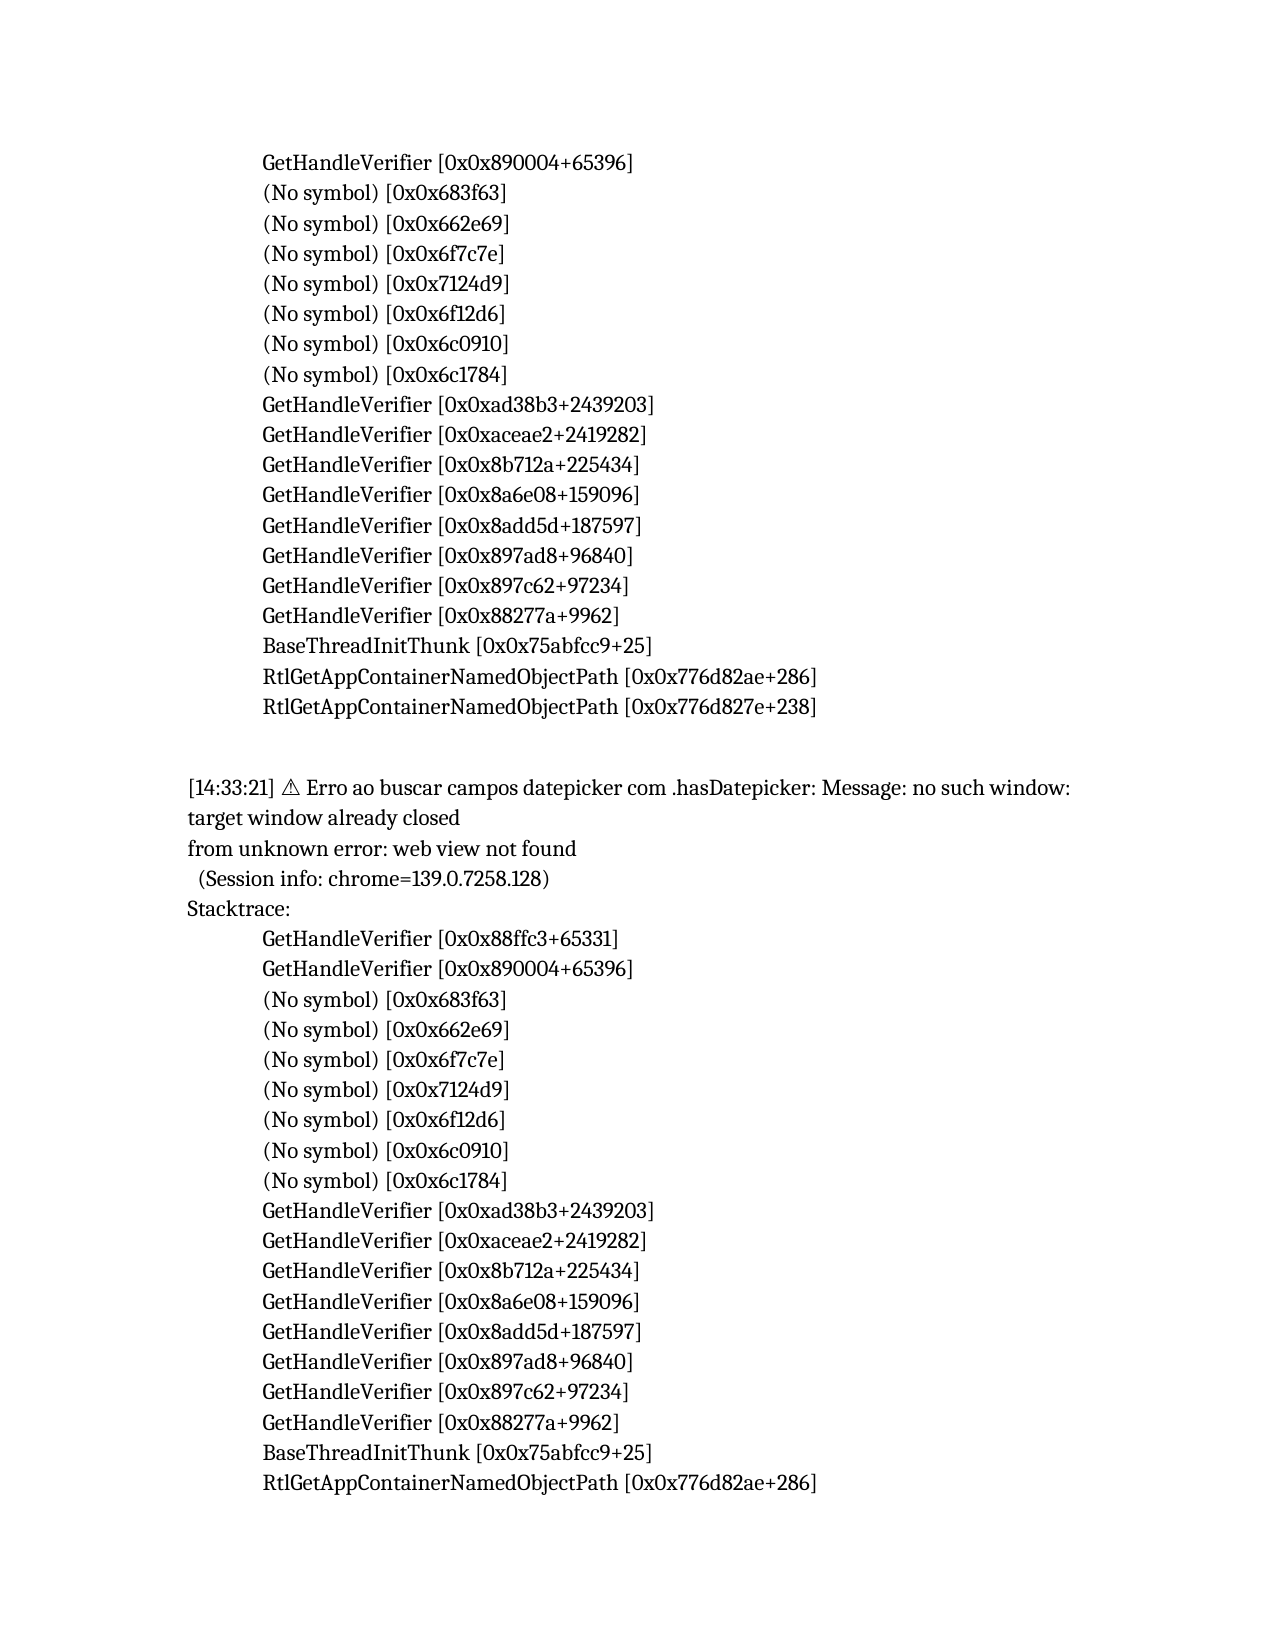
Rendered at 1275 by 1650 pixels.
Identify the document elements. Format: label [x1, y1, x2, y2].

text [187, 150, 1087, 750]
text [187, 775, 1087, 1496]
